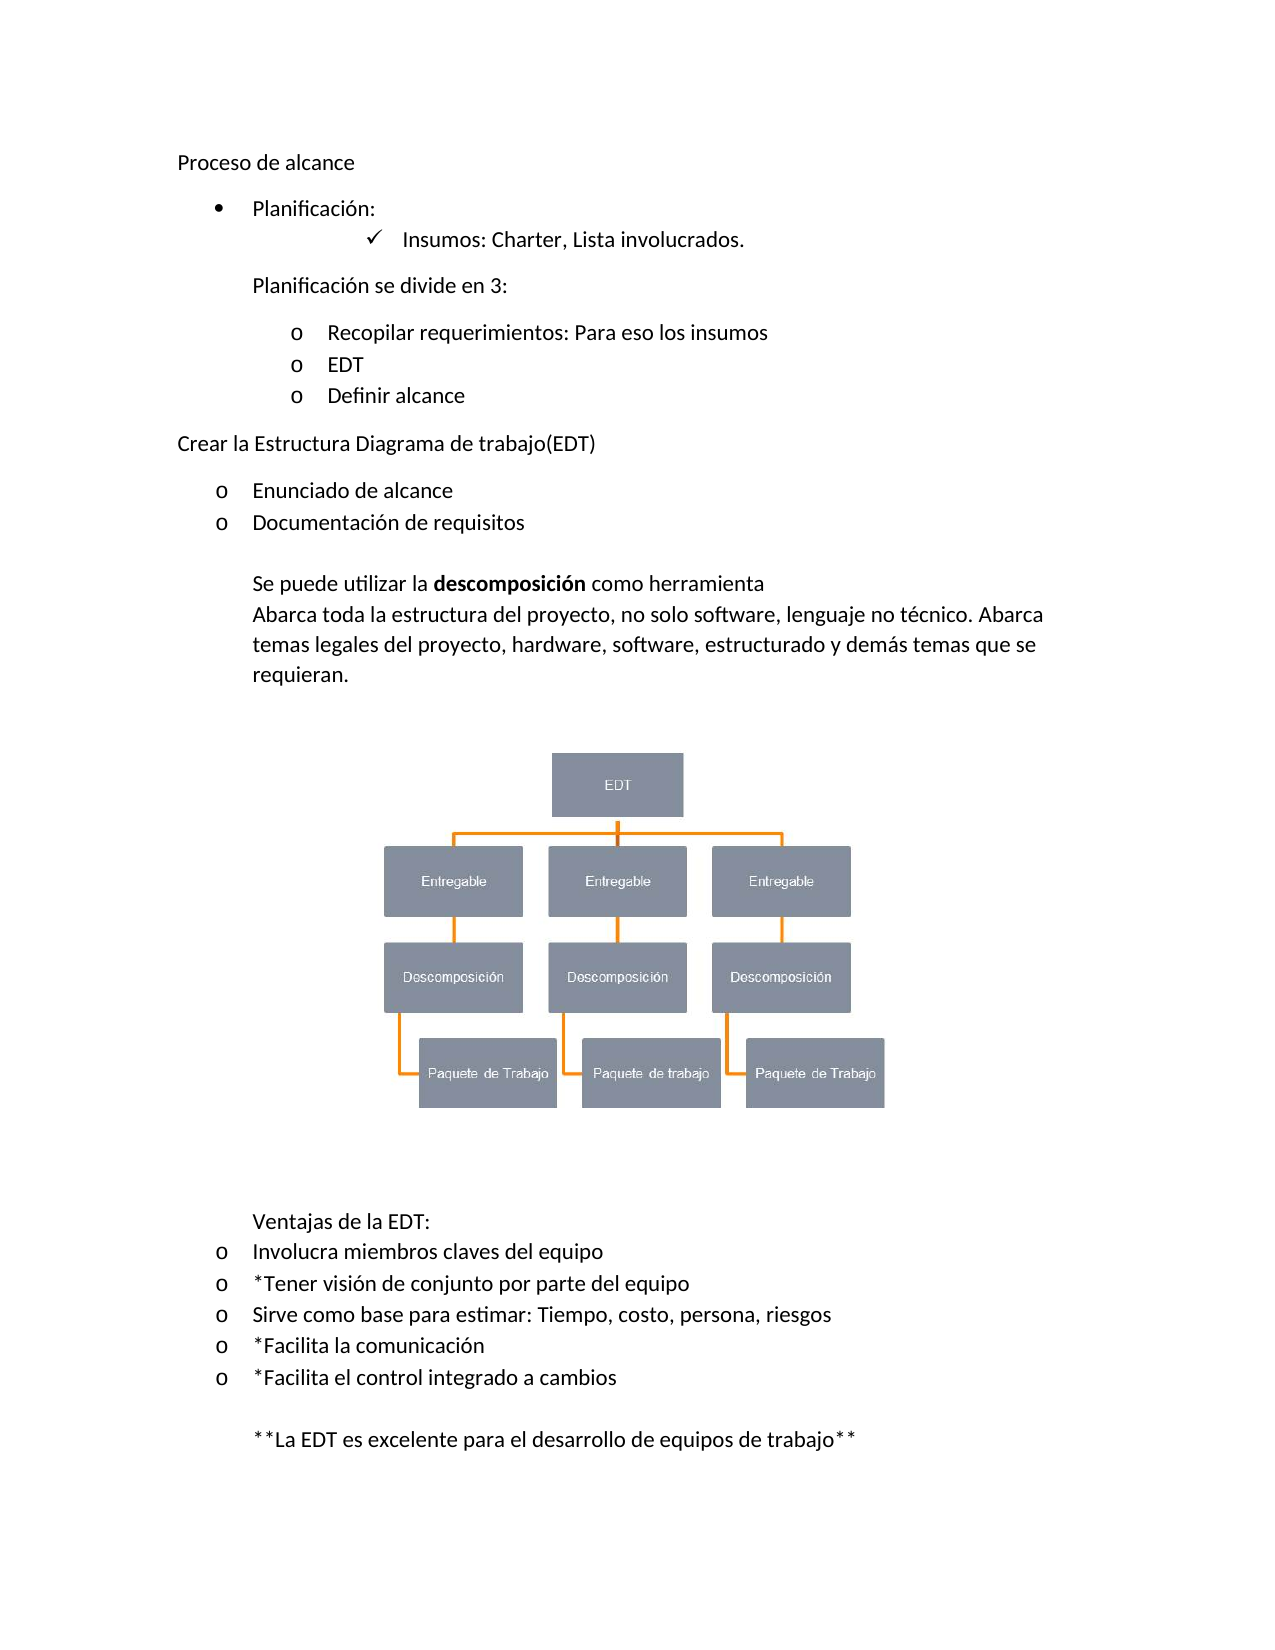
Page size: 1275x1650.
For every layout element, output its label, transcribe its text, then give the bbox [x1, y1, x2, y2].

list Definir alcance [290, 381, 1098, 411]
list Ventajas de la EDT: [252, 1207, 1098, 1235]
list *Facilita el control integrado a cambios [215, 1363, 1098, 1392]
list Enunciado de alcance [215, 476, 1098, 506]
list EDT [290, 350, 1098, 379]
list **La EDT es excelente para el desarrollo de equipos de trabajo** [252, 1425, 1098, 1453]
text Crear la Estructura Diagrama de trabajo(EDT) [177, 429, 1098, 457]
list Insumos: Charter, Lista involucrados. [365, 225, 1098, 253]
list Abarca toda la estructura del proyecto, no solo software, lenguaje no técnico. Abarca temas legales del proyecto, hardware, software, estructurado y demás temas que se requieran. [252, 600, 1098, 688]
list Se puede utilizar la descomposición como herramienta [252, 569, 1098, 597]
list Sirve como base para estimar: Tiempo, costo, persona, riesgos [215, 1300, 1098, 1329]
list *Facilita la comunicación [215, 1332, 1098, 1361]
list Documentación de requisitos [215, 508, 1098, 537]
picture [337, 750, 928, 1107]
list Planificación: [215, 194, 1098, 222]
list Involucra miembros claves del equipo [215, 1237, 1098, 1266]
list *Tener visión de conjunto por parte del equipo [215, 1269, 1098, 1298]
text Planificación se divide en 3: [252, 272, 1098, 299]
text Proceso de alcance [177, 148, 1098, 176]
list Recopilar requerimientos: Para eso los insumos [290, 318, 1098, 348]
